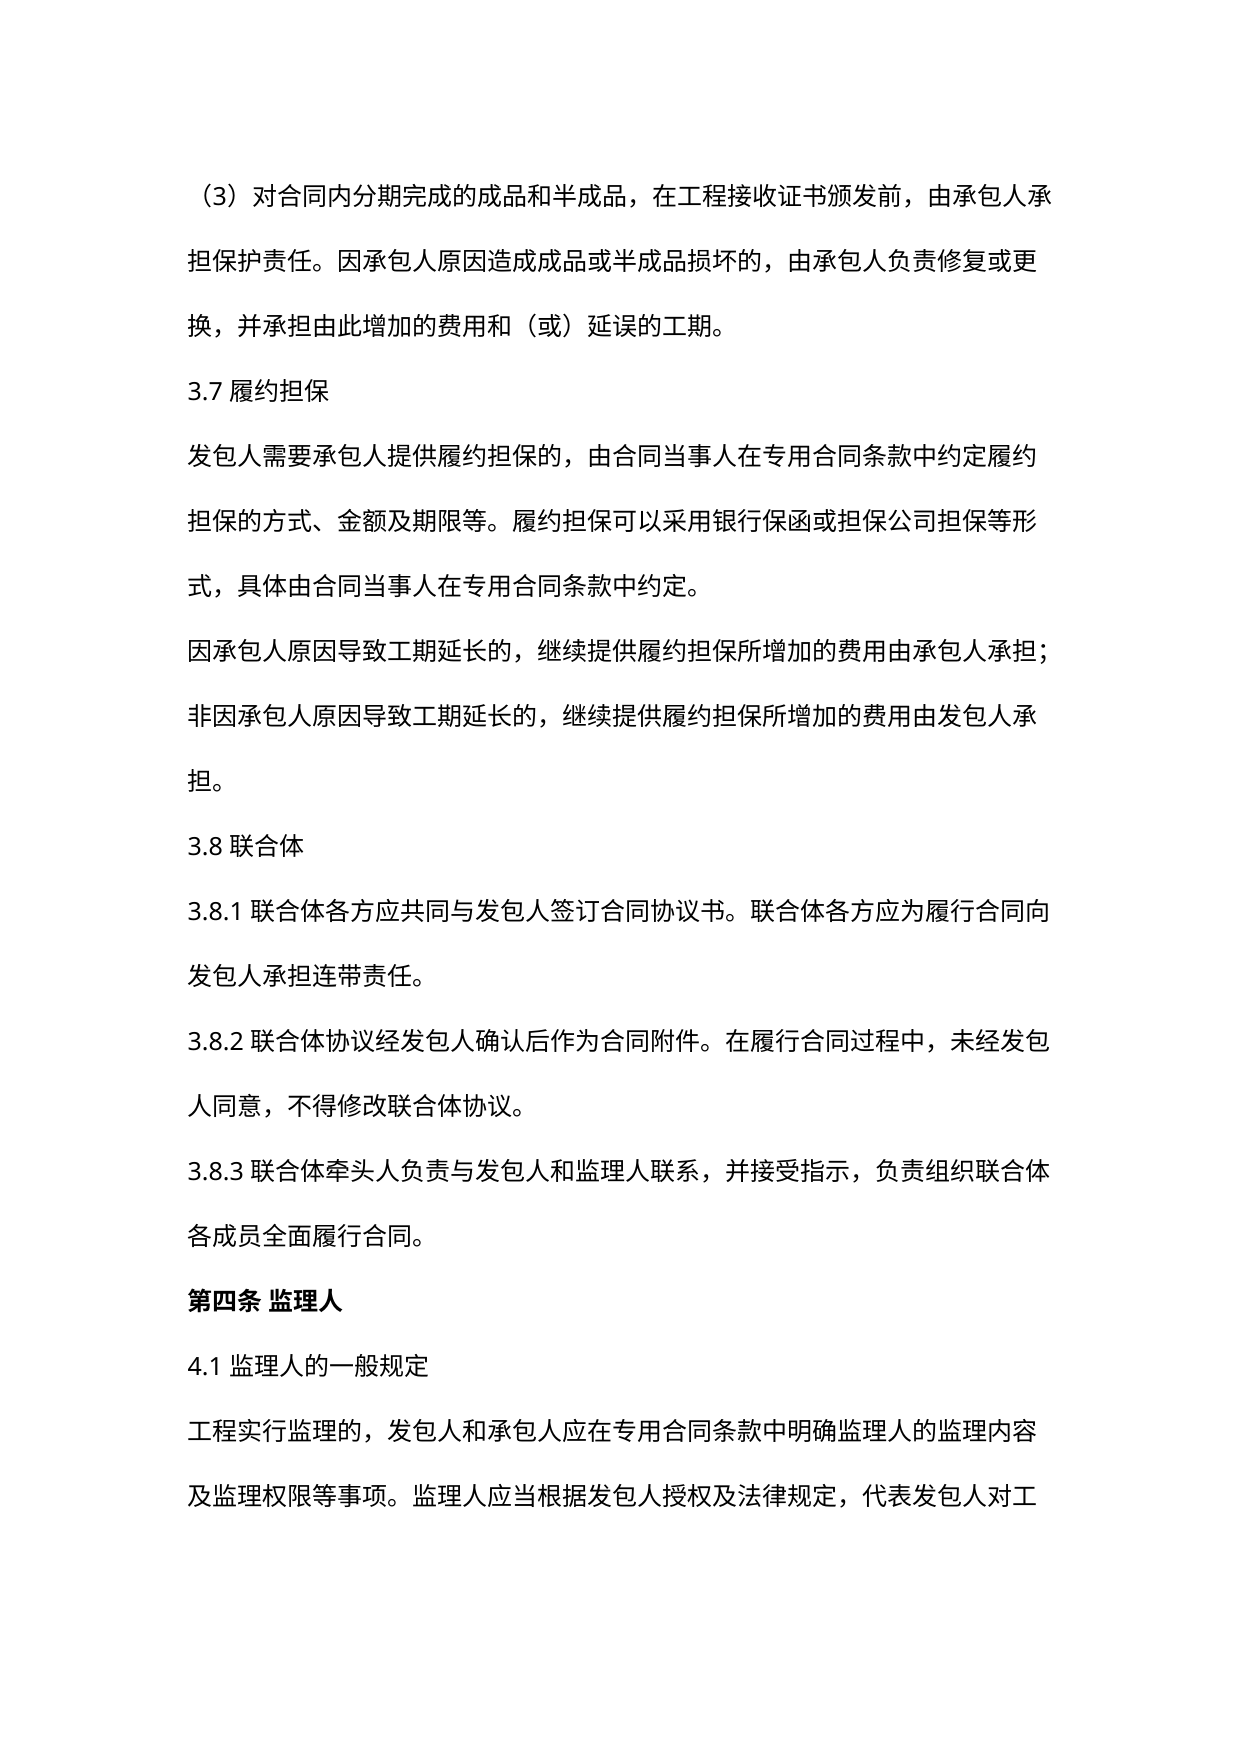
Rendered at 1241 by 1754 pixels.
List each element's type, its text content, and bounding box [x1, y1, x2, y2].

text （3）对合同内分期完成的成品和半成品，在工程接收证书颁发前，由承包人承担保护责任。因承包人原因造成成品或半成品损坏的，由承包人负责修复或更换，并承担由此增加的费用和（或）延误的工期。 [187, 162, 1053, 357]
text 因承包人原因导致工期延长的，继续提供履约担保所增加的费用由承包人承担；非因承包人原因导致工期延长的，继续提供履约担保所增加的费用由发包人承担。 [187, 617, 1053, 812]
text 3.8 联合体 [187, 812, 1053, 877]
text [187, 1397, 1053, 1527]
text 3.8.1 联合体各方应共同与发包人签订合同协议书。联合体各方应为履行合同向发包人承担连带责任。 [187, 877, 1053, 1007]
text 发包人需要承包人提供履约担保的，由合同当事人在专用合同条款中约定履约担保的方式、金额及期限等。履约担保可以采用银行保函或担保公司担保等形式，具体由合同当事人在专用合同条款中约定。 [187, 422, 1053, 617]
text 3.8.3 联合体牵头人负责与发包人和监理人联系，并接受指示，负责组织联合体各成员全面履行合同。 [187, 1137, 1053, 1267]
text 4.1 监理人的一般规定 [187, 1332, 1053, 1397]
subtitle 第四条 监理人 [187, 1267, 1053, 1332]
text 3.8.2 联合体协议经发包人确认后作为合同附件。在履行合同过程中，未经发包人同意，不得修改联合体协议。 [187, 1007, 1053, 1137]
text 3.7 履约担保 [187, 357, 1053, 422]
